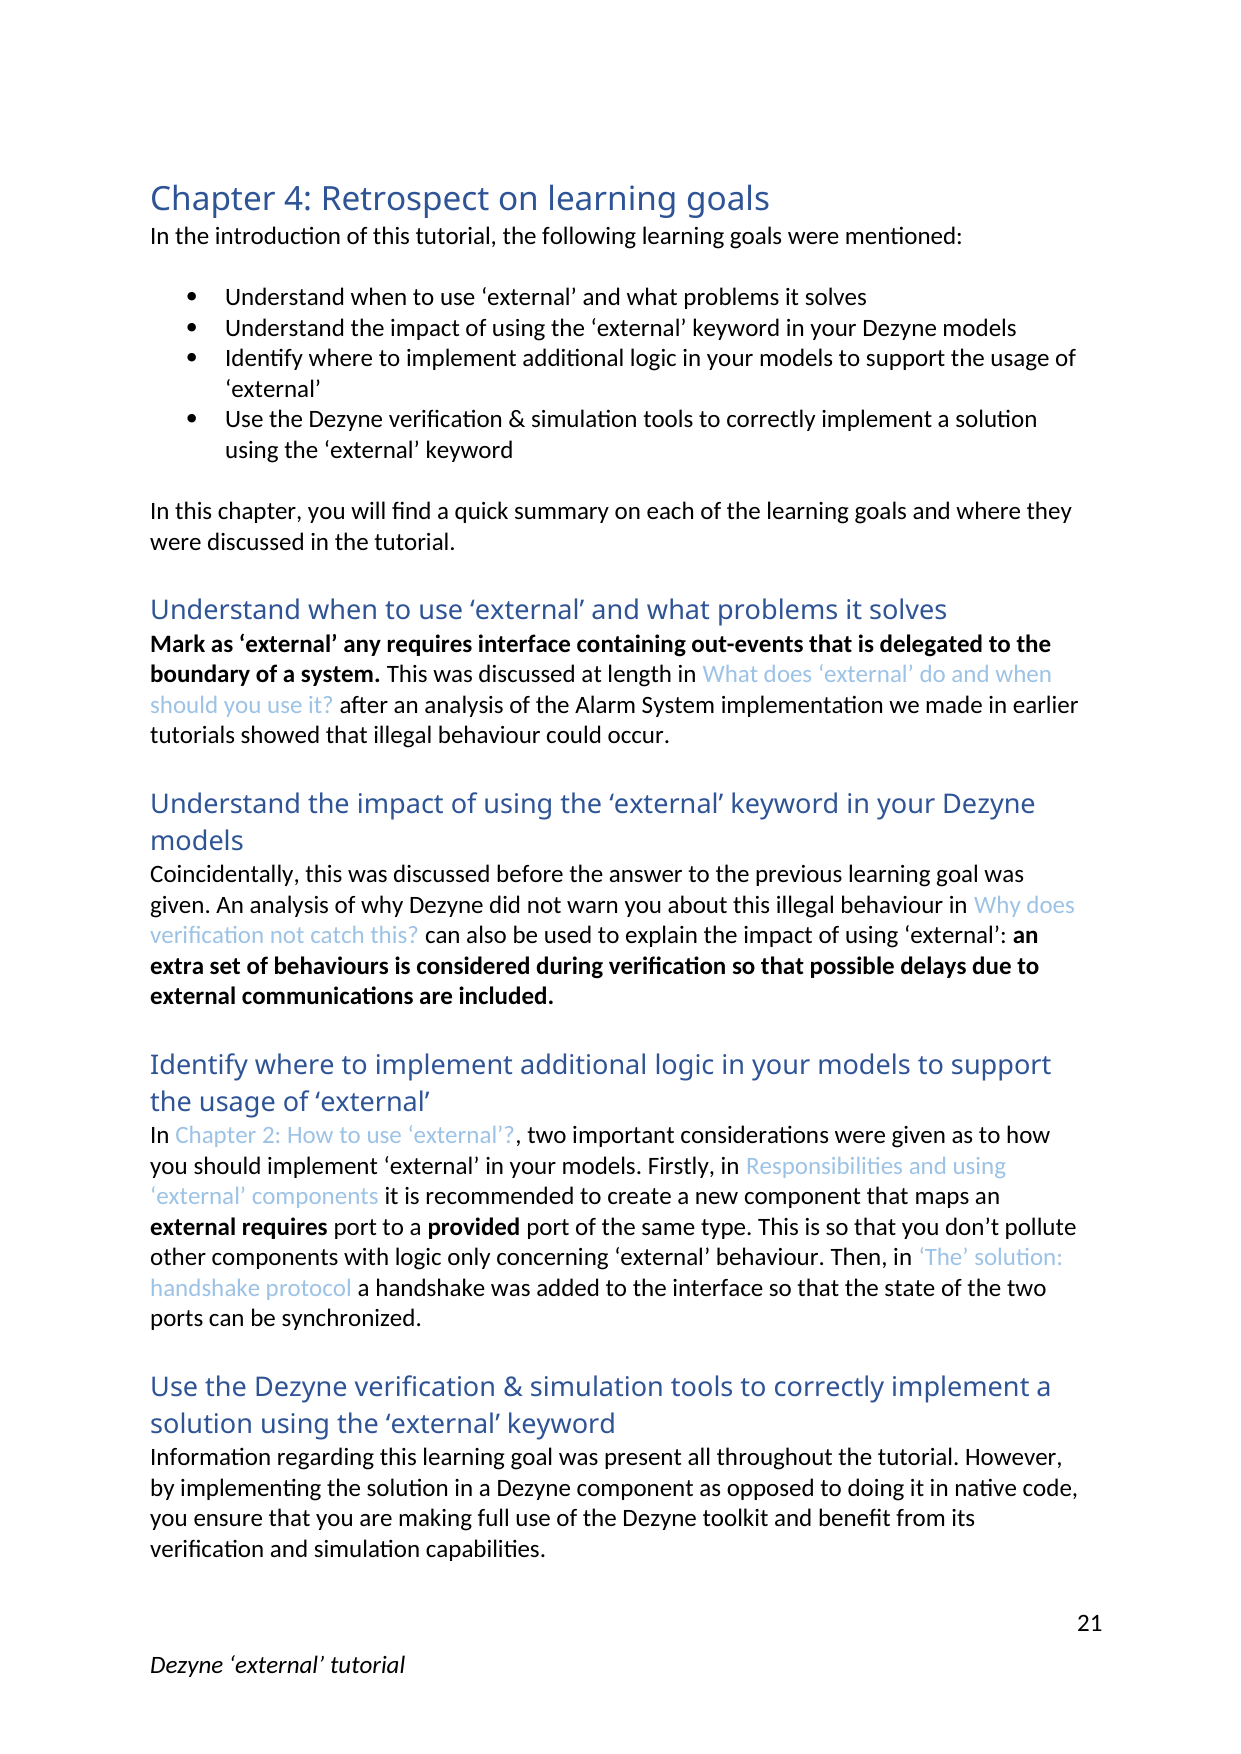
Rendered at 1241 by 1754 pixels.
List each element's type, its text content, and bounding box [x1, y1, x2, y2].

text In Chapter 2: How to use ‘external’?, two important considerations were given as to how you should implement ‘external’ in your models. Firstly, in Responsibilities and using ‘external’ components it is recommended to create a new component that maps an external requires port to a provided port of the same type. This is so that you don’t pollute other components with logic only concerning ‘external’ behaviour. Then, in ‘The’ solution: handshake protocol a handshake was added to the interface so that the state of the two ports can be synchronized. [150, 1119, 1090, 1333]
subtitle Chapter 4: Retrospect on learning goals [150, 175, 1090, 220]
text In the introduction of this tutorial, the following learning goals were mentioned: [150, 220, 1090, 251]
list Identify where to implement additional logic in your models to support the usage of ‘external’ [187, 342, 1090, 403]
list Use the Dezyne verification & simulation tools to correctly implement a solution using the ‘external’ keyword [187, 403, 1090, 464]
subtitle Use the Dezyne verification & simulation tools to correctly implement a solution using the ‘external’ keyword [150, 1368, 1090, 1441]
subtitle Understand when to use ‘external’ and what problems it solves [150, 591, 1090, 628]
list In this chapter, you will find a quick summary on each of the learning goals and where they were discussed in the tutorial. [150, 495, 1090, 556]
list Understand the impact of using the ‘external’ keyword in your Dezyne models [187, 312, 1090, 342]
text Information regarding this learning goal was present all throughout the tutorial. However, by implementing the solution in a Dezyne component as opposed to doing it in native code, you ensure that you are making full use of the Dezyne toolkit and benefit from its verification and simulation capabilities. [150, 1441, 1090, 1563]
text Mark as ‘external’ any requires interface containing out-events that is delegated to the boundary of a system. This was discussed at length in What does ‘external’ do and when should you use it? after an analysis of the Alarm System implementation we made in earlier tutorials showed that illegal behaviour could occur. [150, 628, 1090, 750]
subtitle Understand the impact of using the ‘external’ keyword in your Dezyne models [150, 784, 1090, 858]
subtitle Identify where to implement additional logic in your models to support the usage of ‘external’ [150, 1046, 1090, 1119]
text Coincidentally, this was discussed before the answer to the previous learning goal was given. An analysis of why Dezyne did not warn you about this illegal behaviour in Why does verification not catch this? can also be used to explain the impact of using ‘external’: an extra set of behaviours is considered during verification so that possible delays due to external communications are included. [150, 858, 1090, 1011]
list Understand when to use ‘external’ and what problems it solves [187, 281, 1090, 312]
